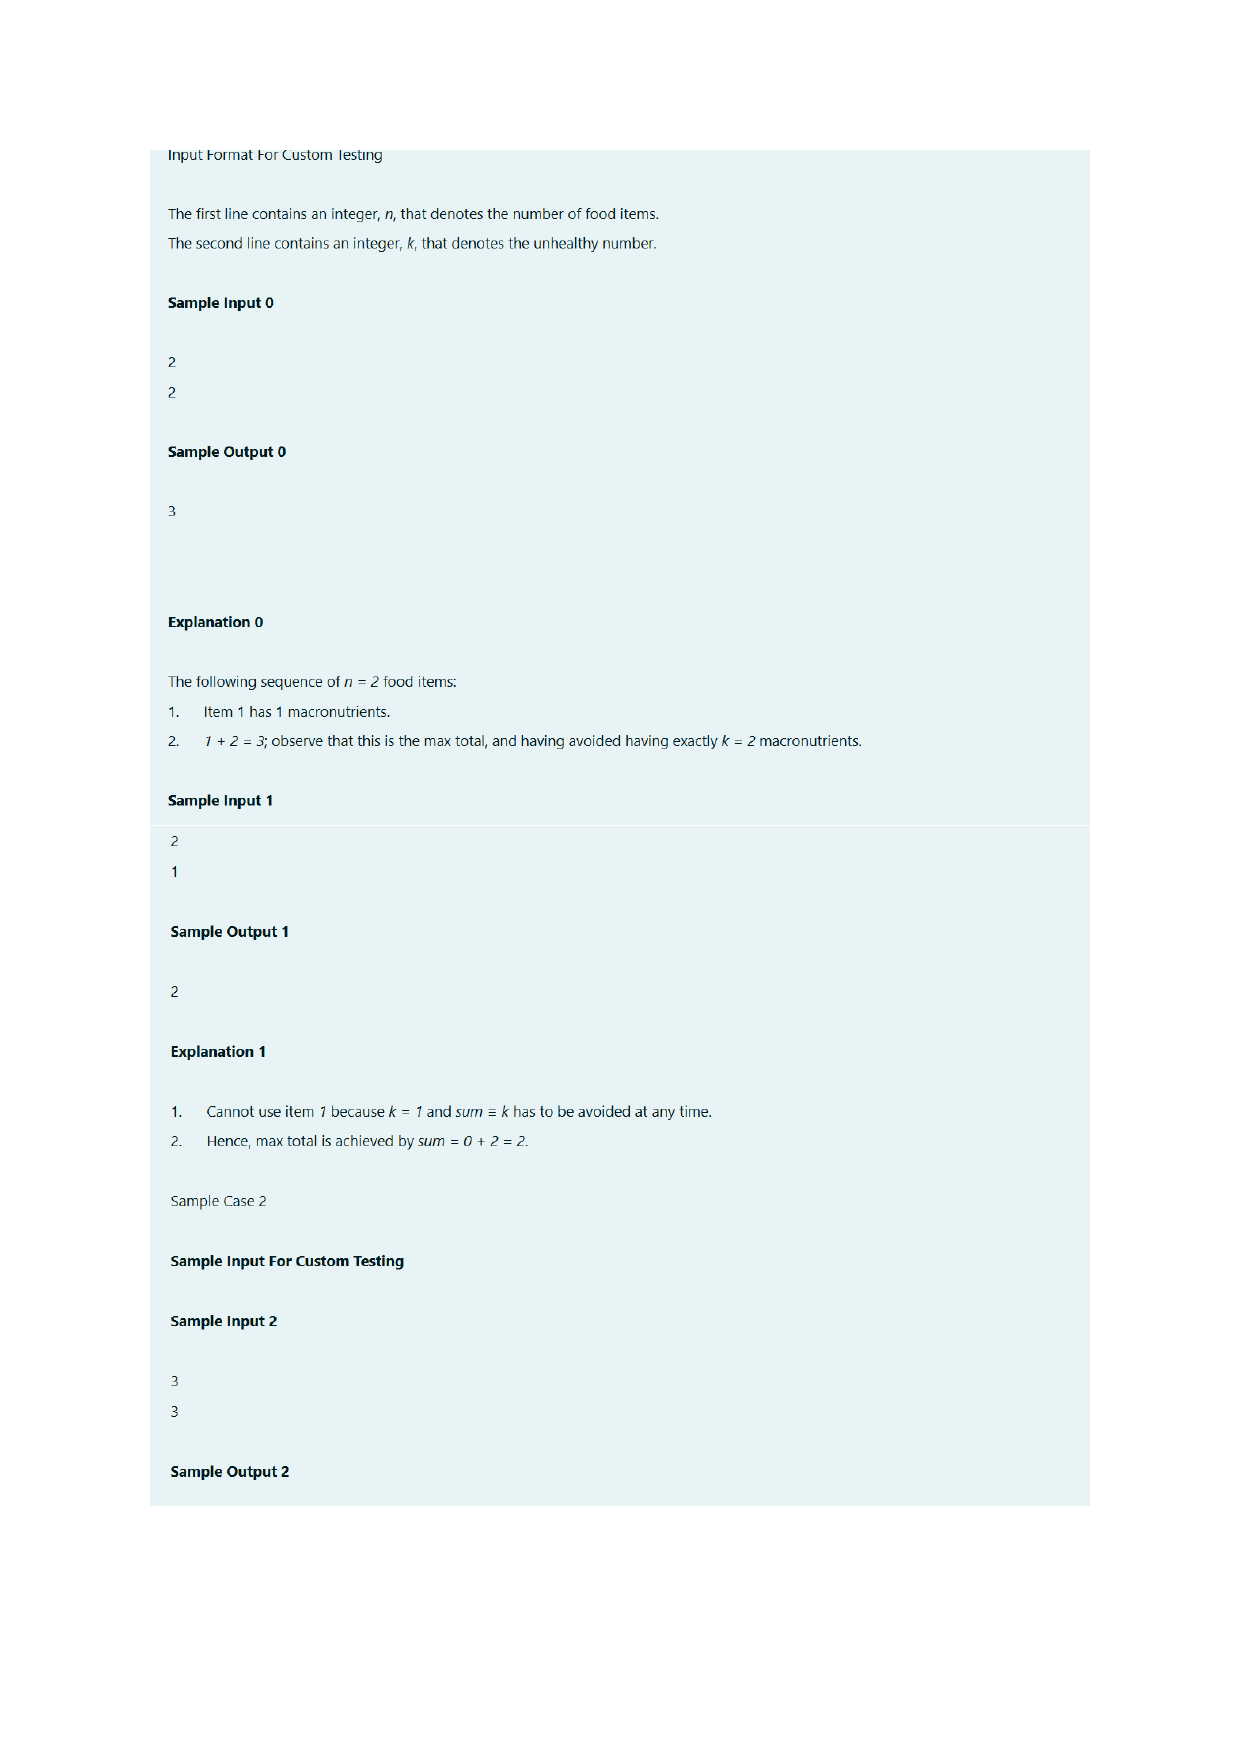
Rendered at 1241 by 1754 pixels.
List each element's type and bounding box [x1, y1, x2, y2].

picture [150, 150, 1091, 825]
picture [150, 826, 1091, 1506]
